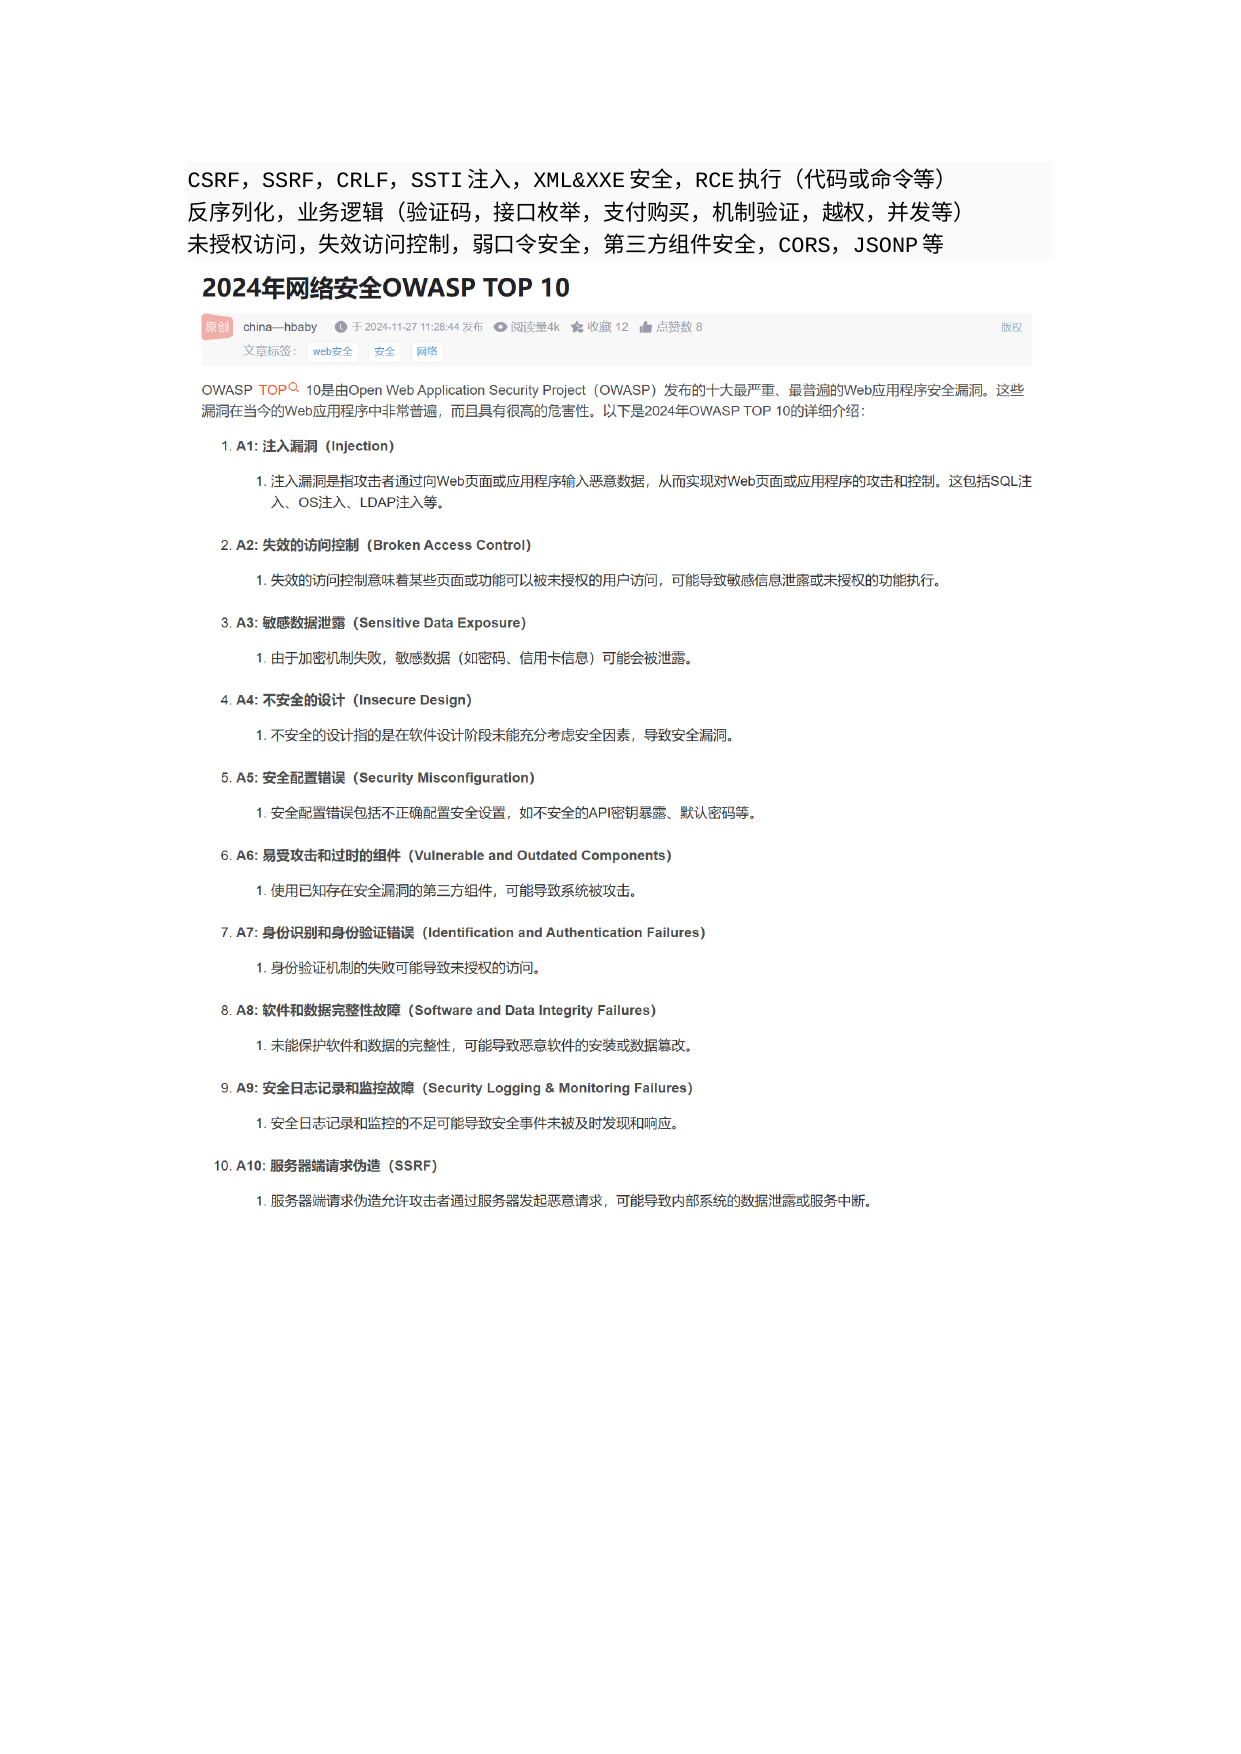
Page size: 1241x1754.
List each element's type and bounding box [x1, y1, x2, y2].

picture [187, 265, 1053, 1226]
text [187, 162, 1053, 259]
